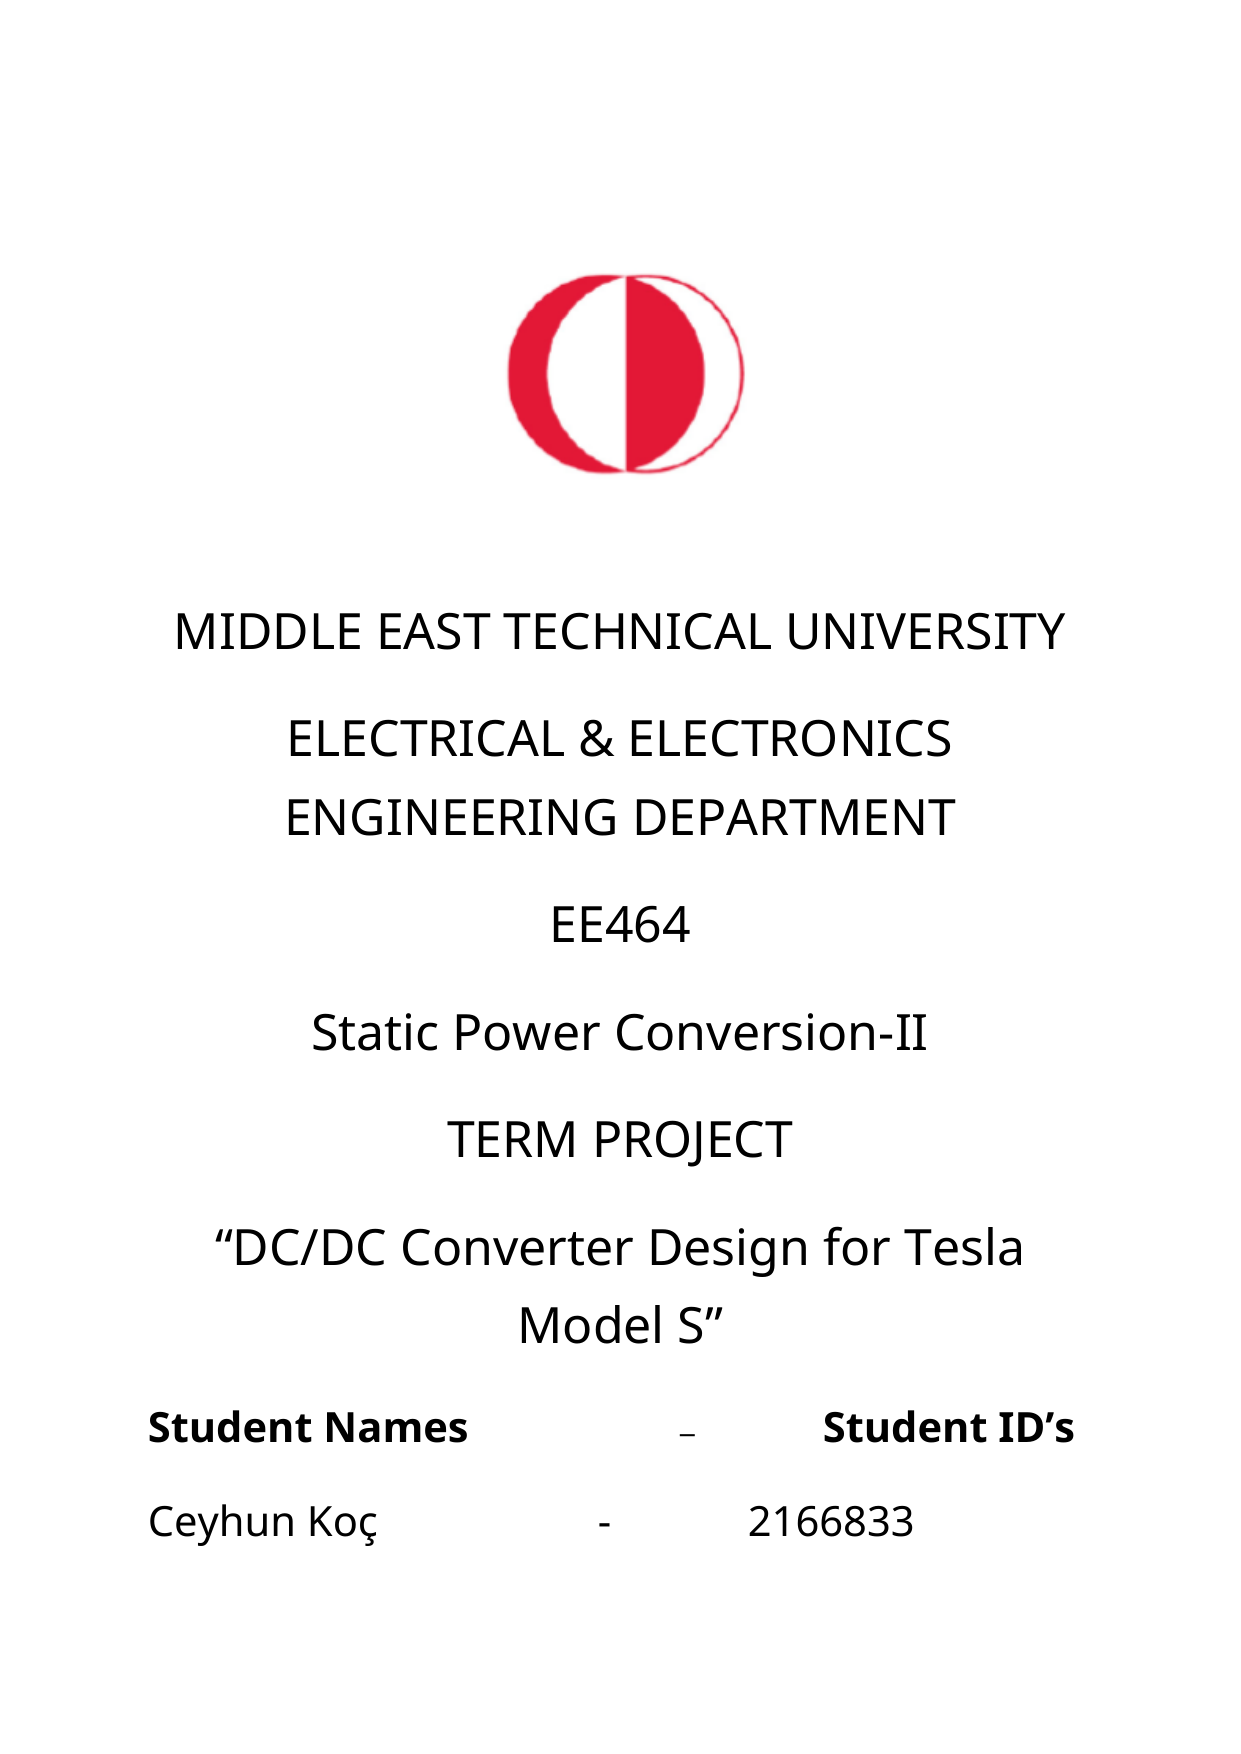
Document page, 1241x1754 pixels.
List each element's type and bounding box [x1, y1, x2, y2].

picture [448, 245, 792, 513]
